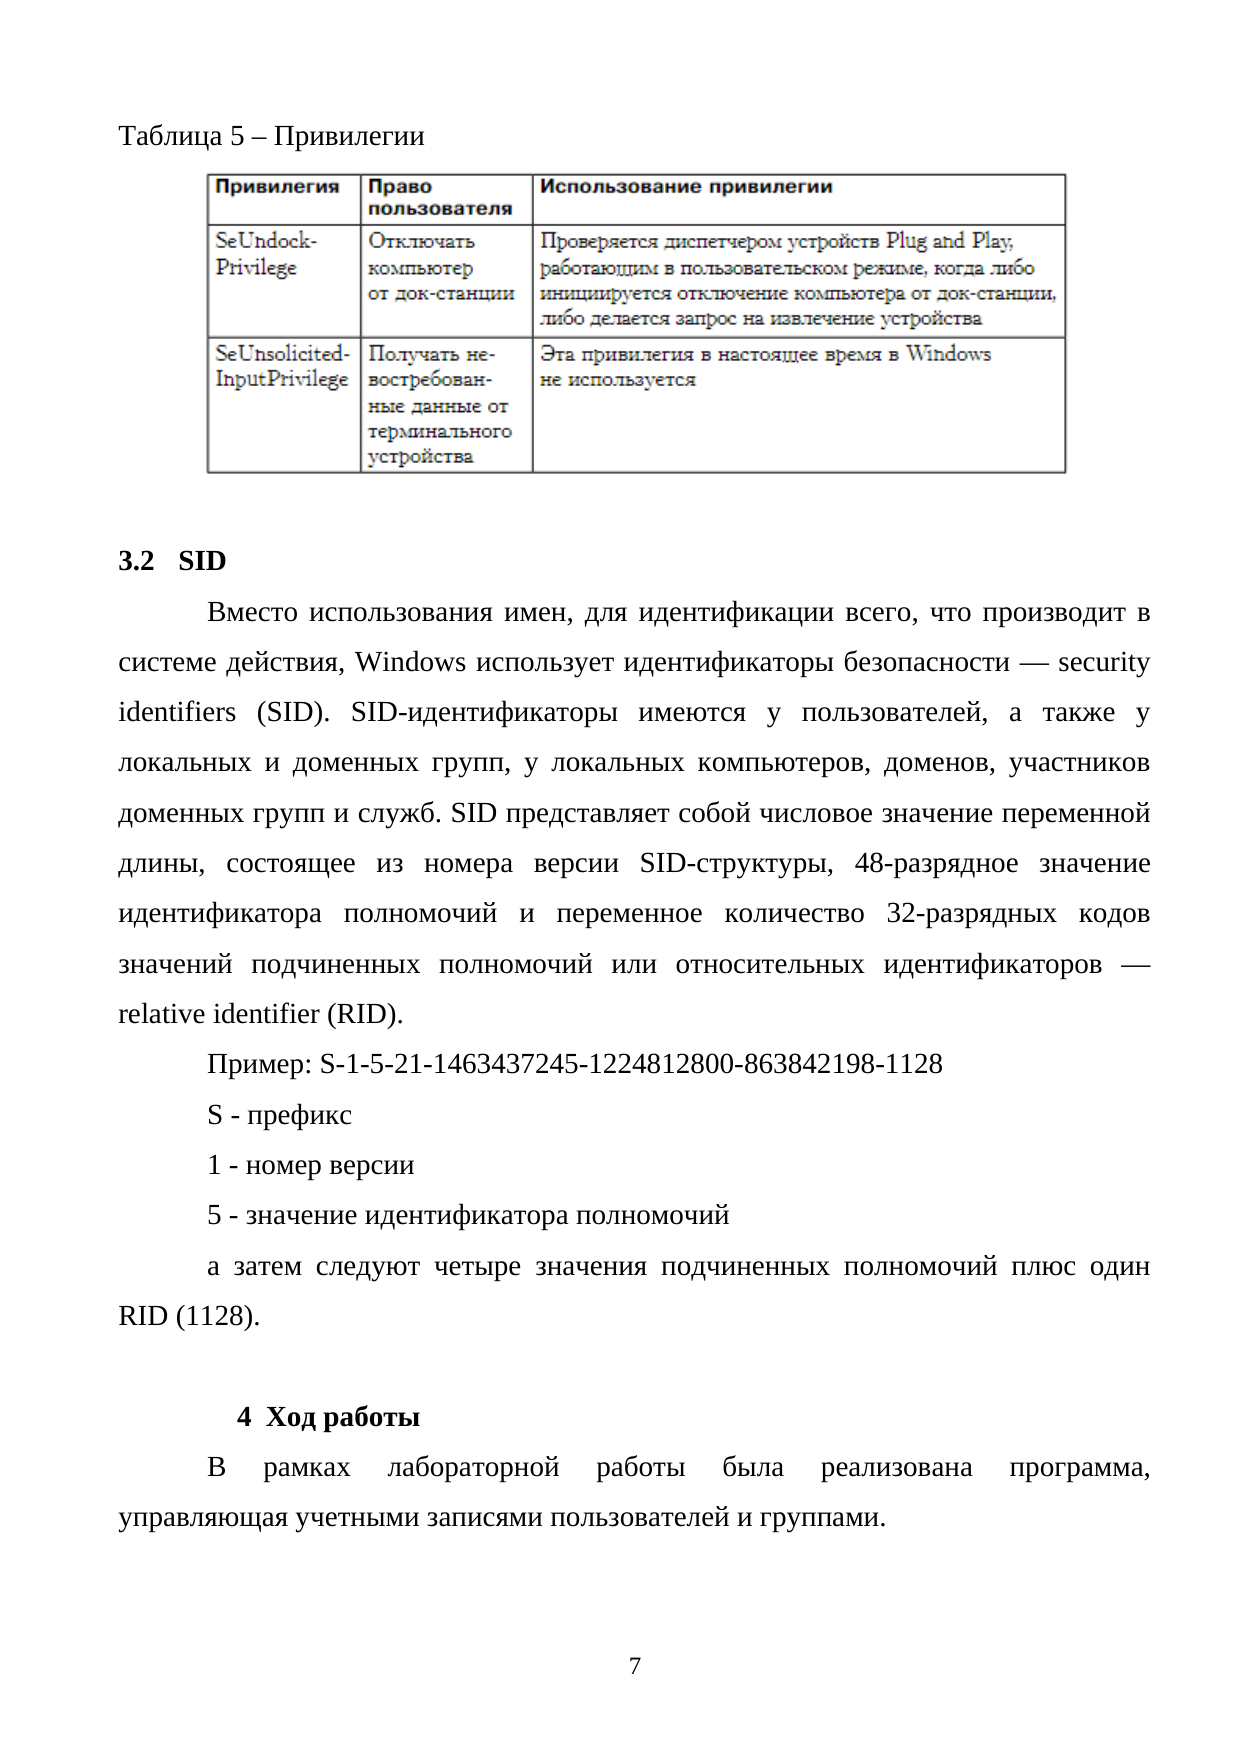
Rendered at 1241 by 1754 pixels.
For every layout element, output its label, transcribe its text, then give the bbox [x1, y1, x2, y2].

text Вместо использования имен, для идентификации всего, что производит в системе действия, Windows использует идентификаторы безопасности — security identifiers (SID). SID-идентификаторы имеются у пользователей, а также у локальных и доменных групп, у локальных компьютеров, доменов, участников доменных групп и служб. SID представляет собой числовое значение переменной длины, состоящее из номера версии SID-структуры, 48-разрядное значение идентификатора полномочий и переменное количество 32-разрядных кодов значений подчиненных полномочий или относительных идентификаторов — relative identifier (RID). [118, 594, 1152, 1030]
text S - префикс [118, 1097, 1152, 1130]
text В рамках лабораторной работы была реализована программа, управляющая учетными записями пользователей и группами. [118, 1449, 1152, 1533]
text Таблица 5 – Привилегии [118, 118, 1152, 152]
text Пример: S-1-5-21-1463437245-1224812800-863842198-1128 [118, 1046, 1152, 1080]
text Ход работы [193, 1399, 1152, 1432]
text 5 - значение идентификатора полномочий [118, 1197, 1152, 1231]
picture [199, 168, 1070, 477]
list SID [118, 543, 1152, 577]
text 1 - номер версии [118, 1147, 1152, 1181]
text а затем следуют четыре значения подчиненных полномочий плюс один RID (1128). [118, 1248, 1152, 1332]
